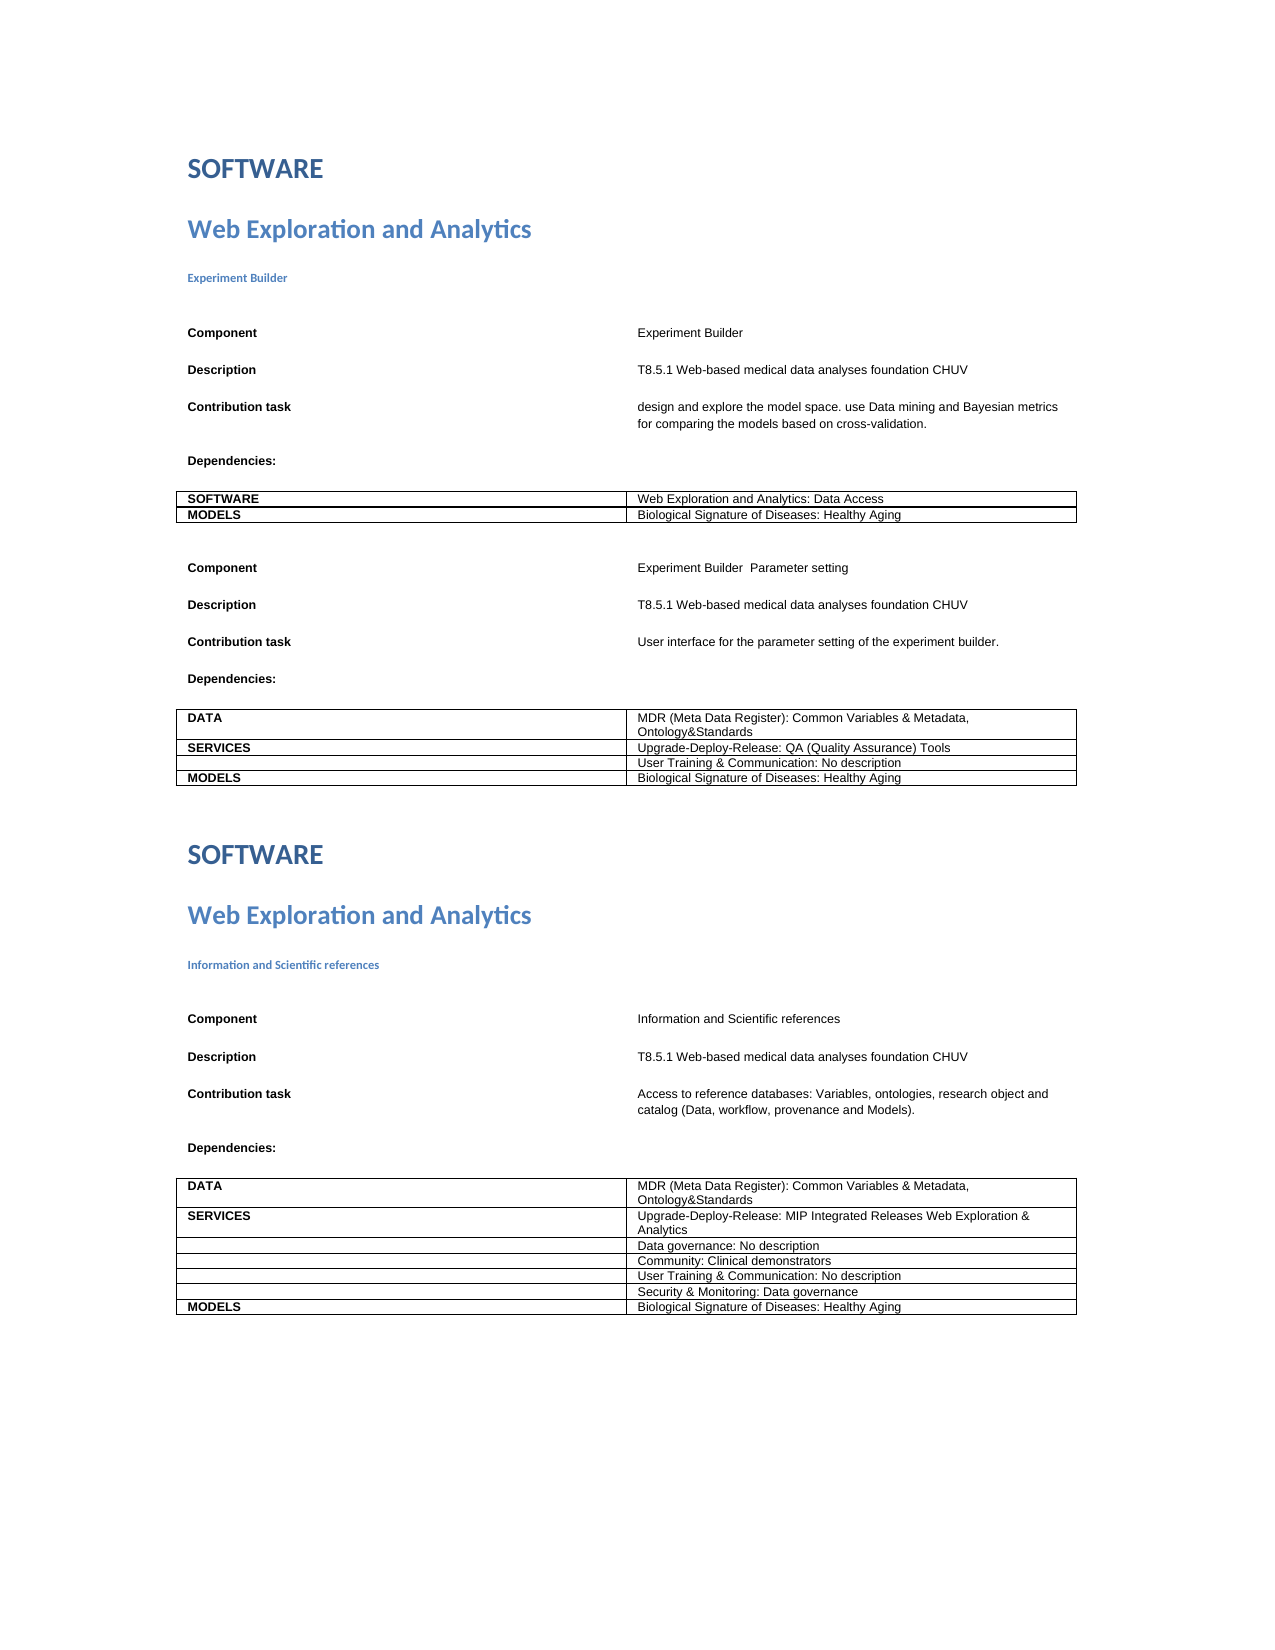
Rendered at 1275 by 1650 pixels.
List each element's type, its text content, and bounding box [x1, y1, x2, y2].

table_cell [177, 1254, 626, 1268]
table_cell Access to reference databases: Variables, ontologies, research object and catalog (Data, workflow, provenance and Models). [626, 1086, 1076, 1140]
table_cell User Training & Communication: No description [627, 756, 1076, 770]
table_header DATA [177, 1179, 626, 1207]
table_cell Contribution task [176, 1086, 626, 1140]
table_header MDR (Meta Data Register): Common Variables & Metadata, Ontology&Standards [627, 1179, 1076, 1207]
table_cell T8.5.1 Web-based medical data analyses foundation CHUV [626, 1049, 1076, 1086]
table_cell [177, 1284, 626, 1299]
table_header Experiment Builder [626, 325, 1076, 363]
table_header Component [176, 1012, 626, 1049]
subtitle Experiment Builder [187, 271, 1087, 286]
table_cell Biological Signature of Diseases: Healthy Aging [627, 771, 1076, 785]
table_cell Biological Signature of Diseases: Healthy Aging [627, 1300, 1076, 1314]
table_header MDR (Meta Data Register): Common Variables & Metadata, Ontology&Standards [627, 710, 1076, 739]
table_cell Description [176, 598, 626, 635]
table_cell [177, 1238, 626, 1252]
table_cell Contribution task [176, 400, 626, 454]
table_cell SERVICES [177, 740, 626, 754]
table_cell Contribution task [176, 635, 626, 672]
table_cell Upgrade-Deploy-Release: MIP Integrated Releases Web Exploration & Analytics [627, 1208, 1076, 1237]
subtitle Web Exploration and Analytics [187, 212, 1087, 245]
table_cell T8.5.1 Web-based medical data analyses foundation CHUV [626, 598, 1076, 635]
table_cell Description [176, 363, 626, 400]
text Dependencies: [187, 1140, 1087, 1154]
table_header Component [176, 560, 626, 597]
table_cell MODELS [177, 771, 626, 785]
subtitle SOFTWARE [187, 836, 1087, 872]
table_header Information and Scientific references [626, 1012, 1076, 1049]
table_cell Community: Clinical demonstrators [627, 1254, 1076, 1268]
table_cell design and explore the model space. use Data mining and Bayesian metrics for comparing the models based on cross-validation. [626, 400, 1076, 454]
subtitle Web Exploration and Analytics [187, 898, 1087, 931]
table_cell Data governance: No description [627, 1238, 1076, 1252]
table_cell T8.5.1 Web-based medical data analyses foundation CHUV [626, 363, 1076, 400]
table_cell [177, 1269, 626, 1283]
table_header SOFTWARE [177, 492, 626, 506]
table_cell Security & Monitoring: Data governance [627, 1284, 1076, 1299]
table_header Web Exploration and Analytics: Data Access [627, 492, 1076, 506]
table_cell User interface for the parameter setting of the experiment builder. [626, 635, 1076, 672]
table_cell Description [176, 1049, 626, 1086]
table_header DATA [177, 710, 626, 739]
table_cell User Training & Communication: No description [627, 1269, 1076, 1283]
table_header Experiment Builder Parameter setting [626, 560, 1076, 597]
subtitle SOFTWARE [187, 150, 1087, 186]
text Dependencies: [187, 672, 1087, 686]
subtitle Information and Scientific references [187, 957, 1087, 972]
table_cell MODELS [177, 508, 626, 522]
table_cell MODELS [177, 1300, 626, 1314]
table_header Component [176, 325, 626, 363]
table_cell Upgrade-Deploy-Release: QA (Quality Assurance) Tools [627, 740, 1076, 754]
table_cell Biological Signature of Diseases: Healthy Aging [627, 508, 1076, 522]
text Dependencies: [187, 454, 1087, 468]
table_cell [177, 756, 626, 770]
table_cell SERVICES [177, 1208, 626, 1237]
